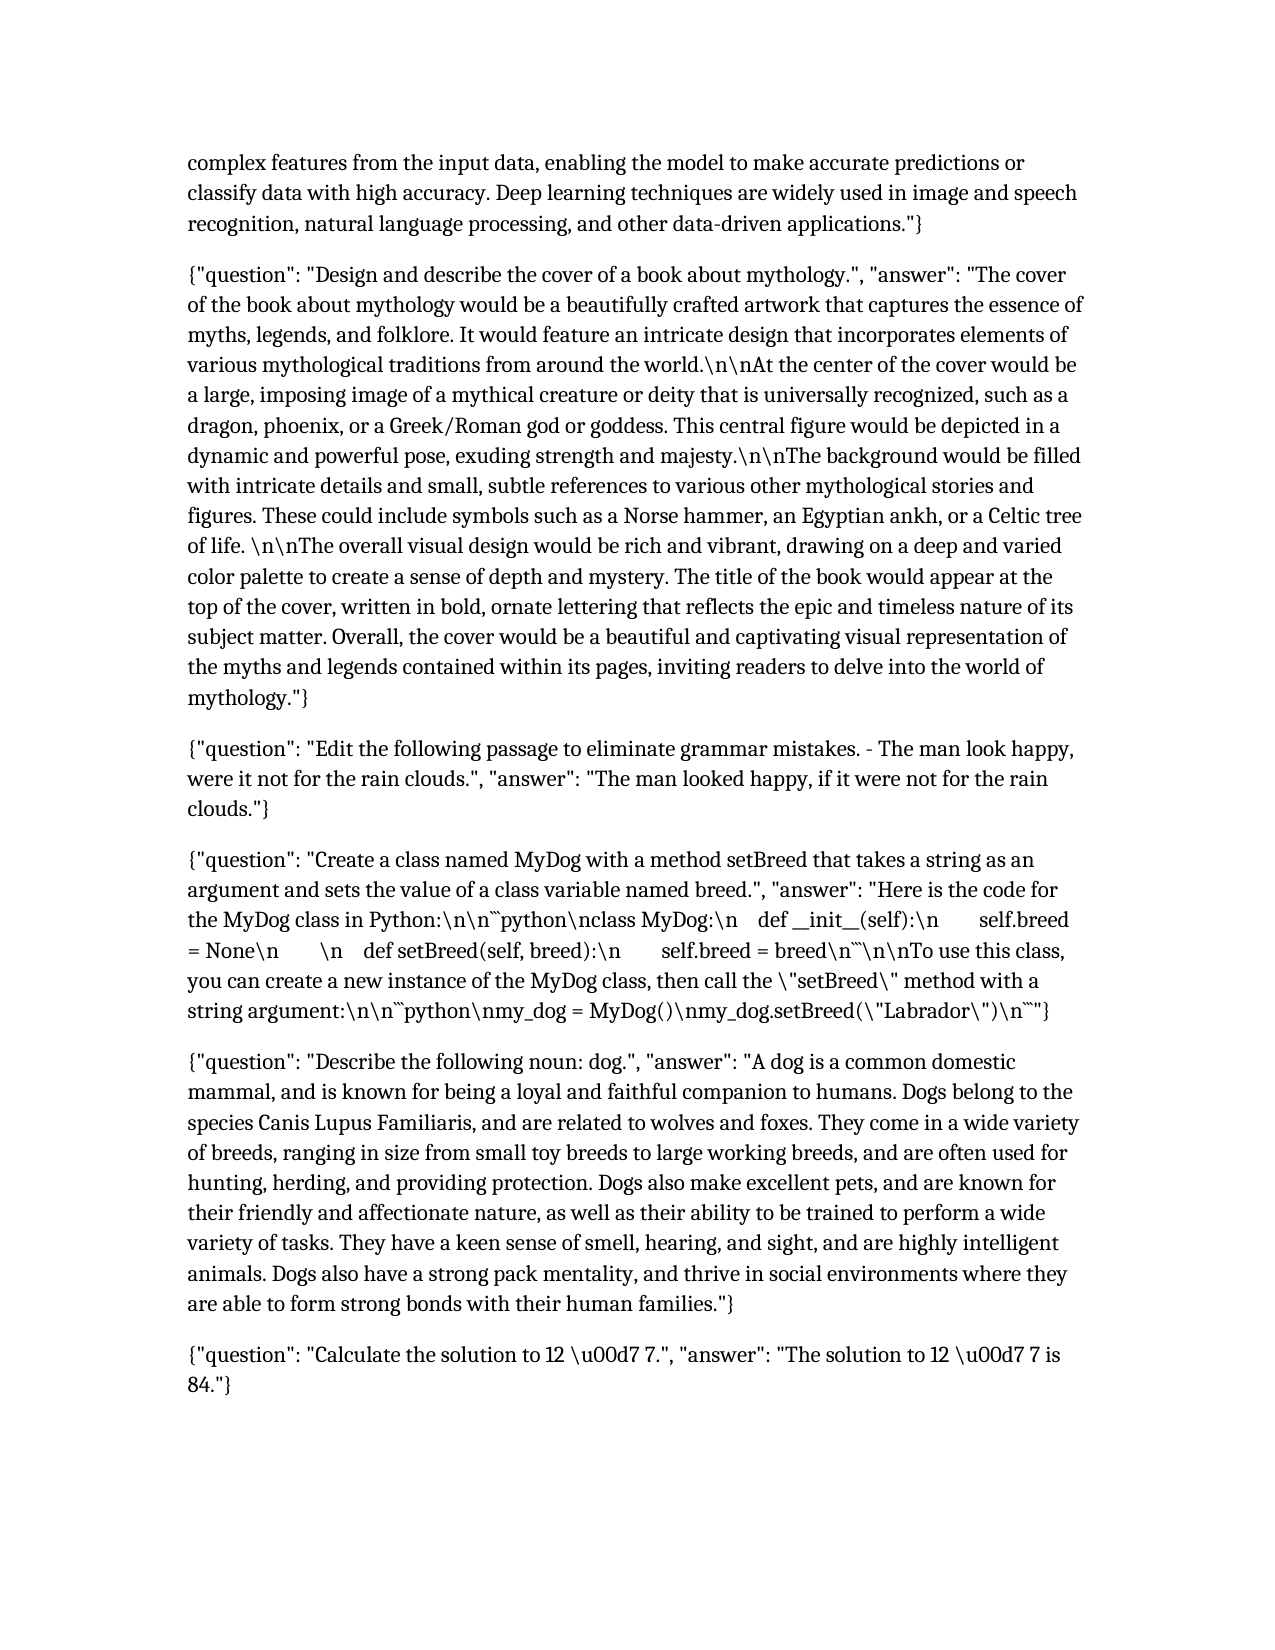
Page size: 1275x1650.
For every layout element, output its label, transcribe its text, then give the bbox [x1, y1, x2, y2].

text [187, 150, 1087, 237]
text {"question": "Design and describe the cover of a book about mythology.", "answer": "The cover of the book about mythology would be a beautifully crafted artwork that captures the essence of myths, legends, and folklore. It would feature an intricate design that incorporates elements of various mythological traditions from around the world.\n\nAt the center of the cover would be a large, imposing image of a mythical creature or deity that is universally recognized, such as a dragon, phoenix, or a Greek/Roman god or goddess. This central figure would be depicted in a dynamic and powerful pose, exuding strength and majesty.\n\nThe background would be filled with intricate details and small, subtle references to various other mythological stories and figures. These could include symbols such as a Norse hammer, an Egyptian ankh, or a Celtic tree of life. \n\nThe overall visual design would be rich and vibrant, drawing on a deep and varied color palette to create a sense of depth and mystery. The title of the book would appear at the top of the cover, written in bold, ornate lettering that reflects the epic and timeless nature of its subject matter. Overall, the cover would be a beautiful and captivating visual representation of the myths and legends contained within its pages, inviting readers to delve into the world of mythology."} [187, 261, 1087, 711]
text {"question": "Describe the following noun: dog.", "answer": "A dog is a common domestic mammal, and is known for being a loyal and faithful companion to humans. Dogs belong to the species Canis Lupus Familiaris, and are related to wolves and foxes. They come in a wide variety of breeds, ranging in size from small toy breeds to large working breeds, and are often used for hunting, herding, and providing protection. Dogs also make excellent pets, and are known for their friendly and affectionate nature, as well as their ability to be trained to perform a wide variety of tasks. They have a keen sense of smell, hearing, and sight, and are highly intelligent animals. Dogs also have a strong pack mentality, and thrive in social environments where they are able to form strong bonds with their human families."} [187, 1049, 1087, 1317]
text {"question": "Calculate the solution to 12 \u00d7 7.", "answer": "The solution to 12 \u00d7 7 is 84."} [187, 1342, 1087, 1398]
text {"question": "Create a class named MyDog with a method setBreed that takes a string as an argument and sets the value of a class variable named breed.", "answer": "Here is the code for the MyDog class in Python:\n\n```python\nclass MyDog:\n def __init__(self):\n self.breed = None\n \n def setBreed(self, breed):\n self.breed = breed\n```\n\nTo use this class, you can create a new instance of the MyDog class, then call the \"setBreed\" method with a string argument:\n\n```python\nmy_dog = MyDog()\nmy_dog.setBreed(\"Labrador\")\n```"} [187, 847, 1087, 1024]
text {"question": "Edit the following passage to eliminate grammar mistakes. - The man look happy, were it not for the rain clouds.", "answer": "The man looked happy, if it were not for the rain clouds."} [187, 735, 1087, 822]
